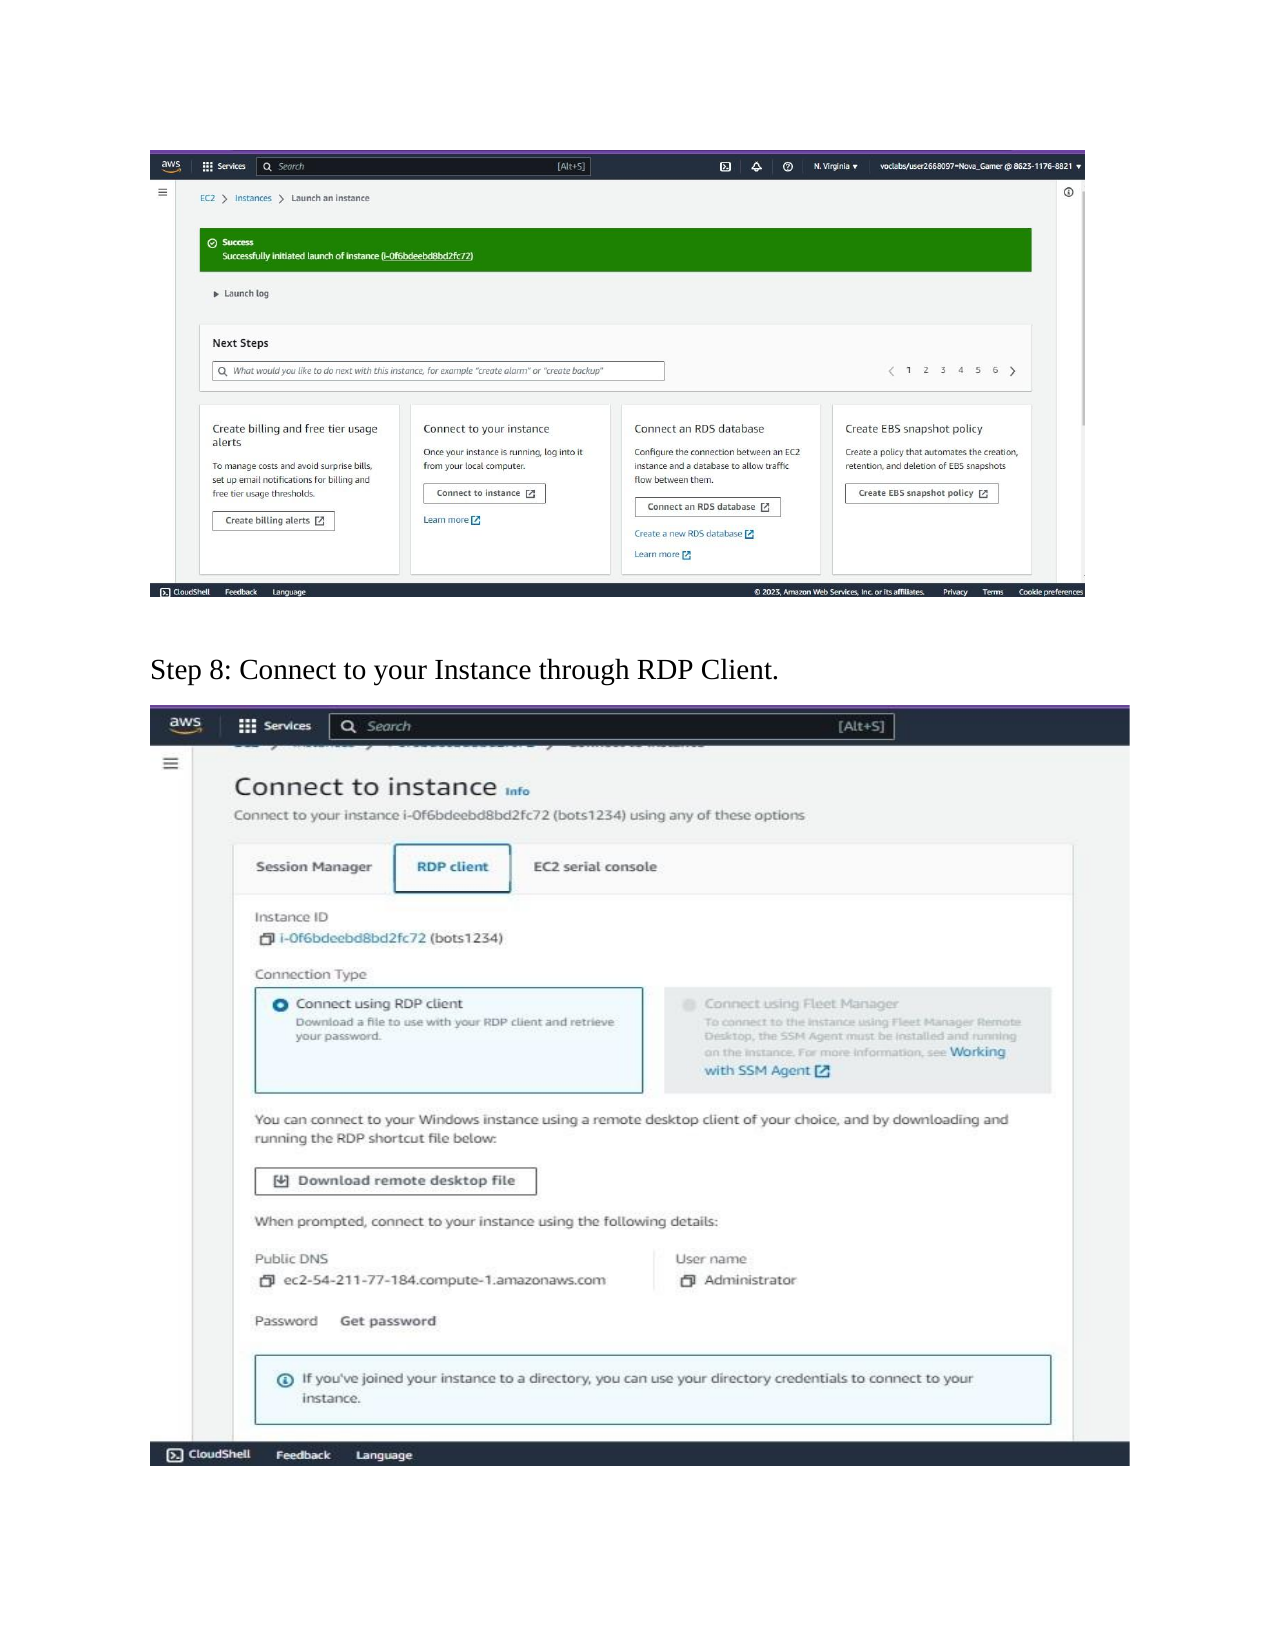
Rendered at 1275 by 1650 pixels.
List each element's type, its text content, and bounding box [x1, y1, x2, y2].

picture [150, 705, 1130, 1466]
picture [150, 150, 1085, 597]
text Step 8: Connect to your Instance through RDP Client. [150, 652, 1125, 686]
